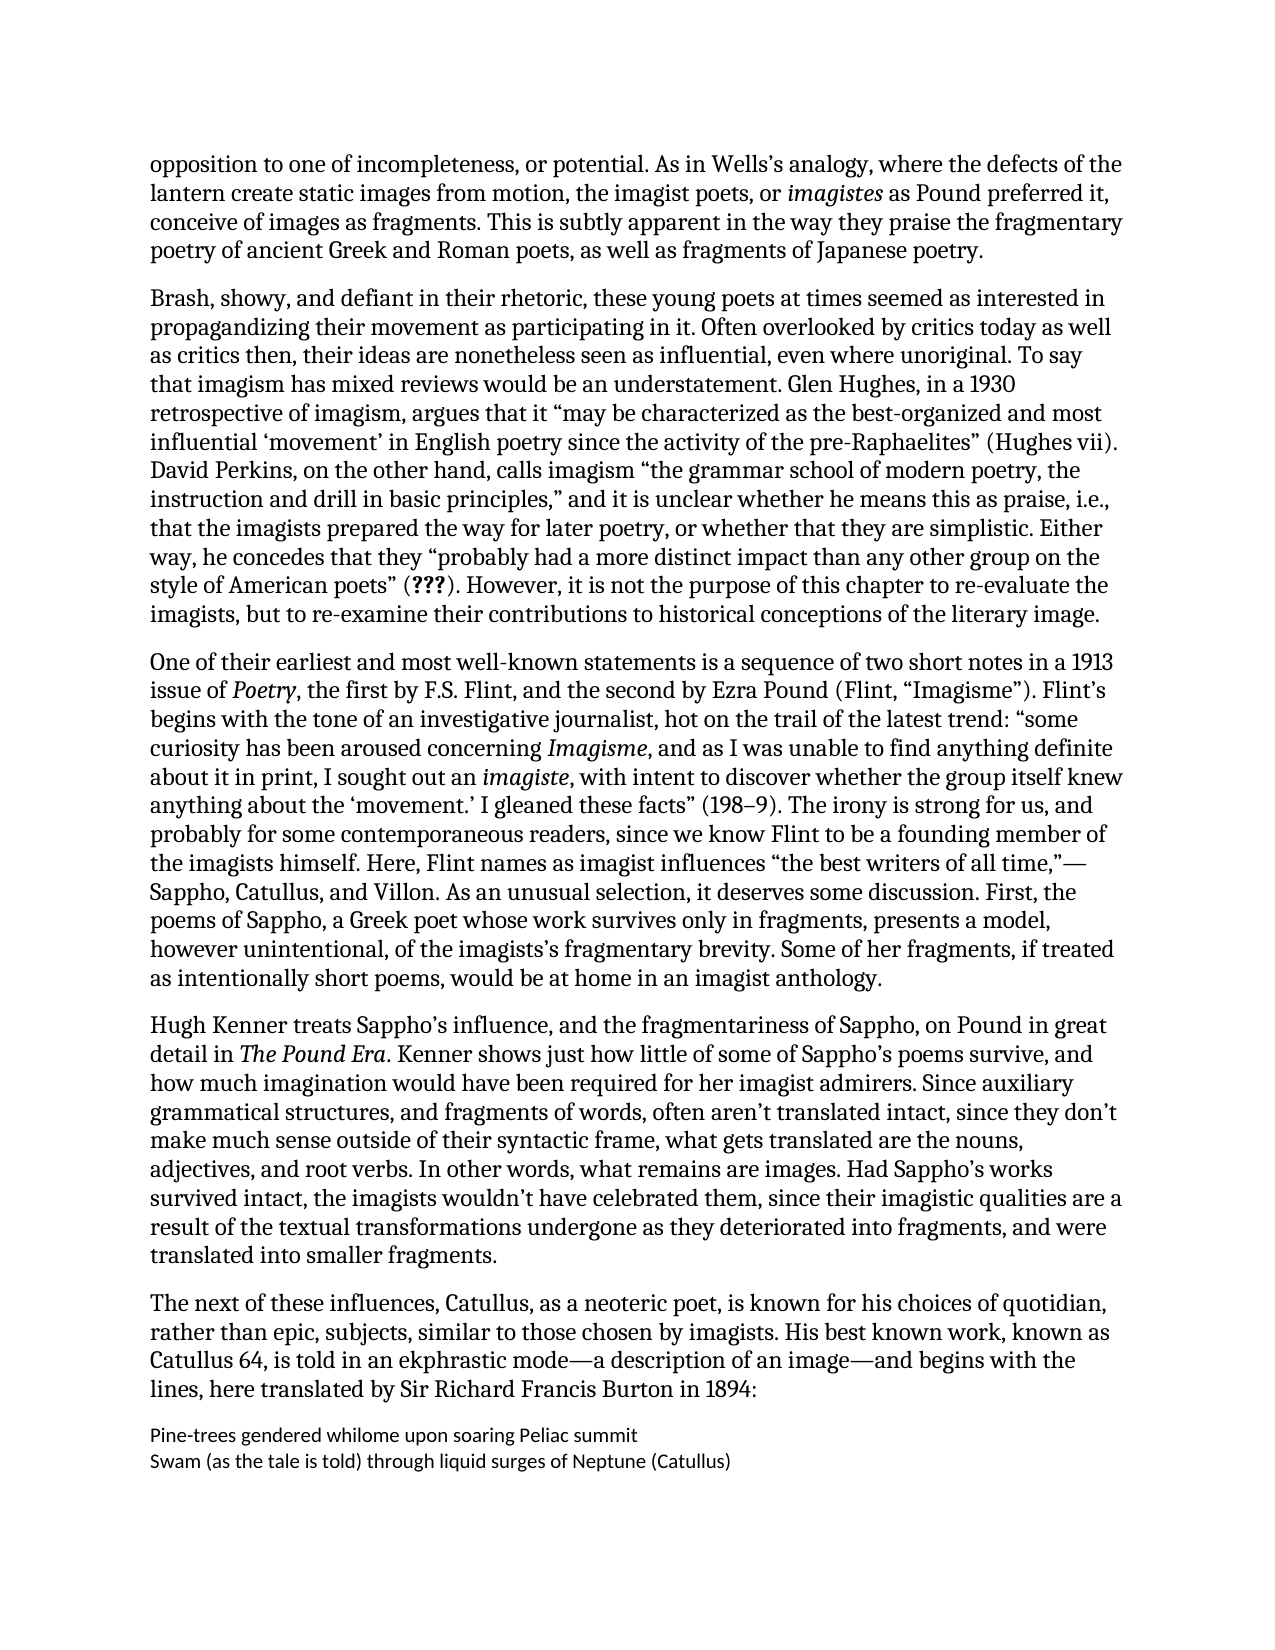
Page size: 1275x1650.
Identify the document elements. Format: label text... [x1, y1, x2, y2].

text Brash, showy, and defiant in their rhetoric, these young poets at times seemed as interested in propagandizing their movement as participating in it. Often overlooked by critics today as well as critics then, their ideas are nonetheless seen as influential, even where unoriginal. To say that imagism has mixed reviews would be an understatement. Glen Hughes, in a 1930 retrospective of imagism, argues that it “may be characterized as the best-organized and most influential ‘movement’ in English poetry since the activity of the pre-Raphaelites” (Hughes vii). David Perkins, on the other hand, calls imagism “the grammar school of modern poetry, the instruction and drill in basic principles,” and it is unclear whether he means this as praise, i.e., that the imagists prepared the way for later poetry, or whether that they are simplistic. Either way, he concedes that they “probably had a more distinct impact than any other group on the style of American poets” (???). However, it is not the purpose of this chapter to re-evaluate the imagists, but to re-examine their contributions to historical conceptions of the literary image. [150, 284, 1125, 629]
text One of their earliest and most well-known statements is a sequence of two short notes in a 1913 issue of Poetry, the first by F.S. Flint, and the second by Ezra Pound (Flint, “Imagisme”). Flint’s begins with the tone of an investigative journalist, hot on the trail of the latest trend: “some curiosity has been aroused concerning Imagisme, and as I was unable to find anything definite about it in print, I sought out an imagiste, with intent to discover whether the group itself knew anything about the ‘movement.’ I gleaned these facts” (198–9). The irony is strong for us, and probably for some contemporaneous readers, since we know Flint to be a founding member of the imagists himself. Here, Flint names as imagist influences “the best writers of all time,”—Sappho, Catullus, and Villon. As an unusual selection, it deserves some discussion. First, the poems of Sappho, a Greek poet whose work survives only in fragments, presents a model, however unintentional, of the imagists’s fragmentary brevity. Some of her fragments, if treated as intentionally short poems, would be at home in an imagist anthology. [150, 647, 1125, 992]
text Pine-trees gendered whilome upon soaring Peliac summit Swam (as the tale is told) through liquid surges of Neptune (Catullus) [150, 1422, 1125, 1473]
text Hugh Kenner treats Sappho’s influence, and the fragmentariness of Sappho, on Pound in great detail in The Pound Era. Kenner shows just how little of some of Sappho’s poems survive, and how much imagination would have been required for her imagist admirers. Since auxiliary grammatical structures, and fragments of words, often aren’t translated intact, since they don’t make much sense outside of their syntactic frame, what gets translated are the nouns, adjectives, and root verbs. In other words, what remains are images. Had Sappho’s works survived intact, the imagists wouldn’t have celebrated them, since their imagistic qualities are a result of the textual transformations undergone as they deteriorated into fragments, and were translated into smaller fragments. [150, 1011, 1125, 1270]
